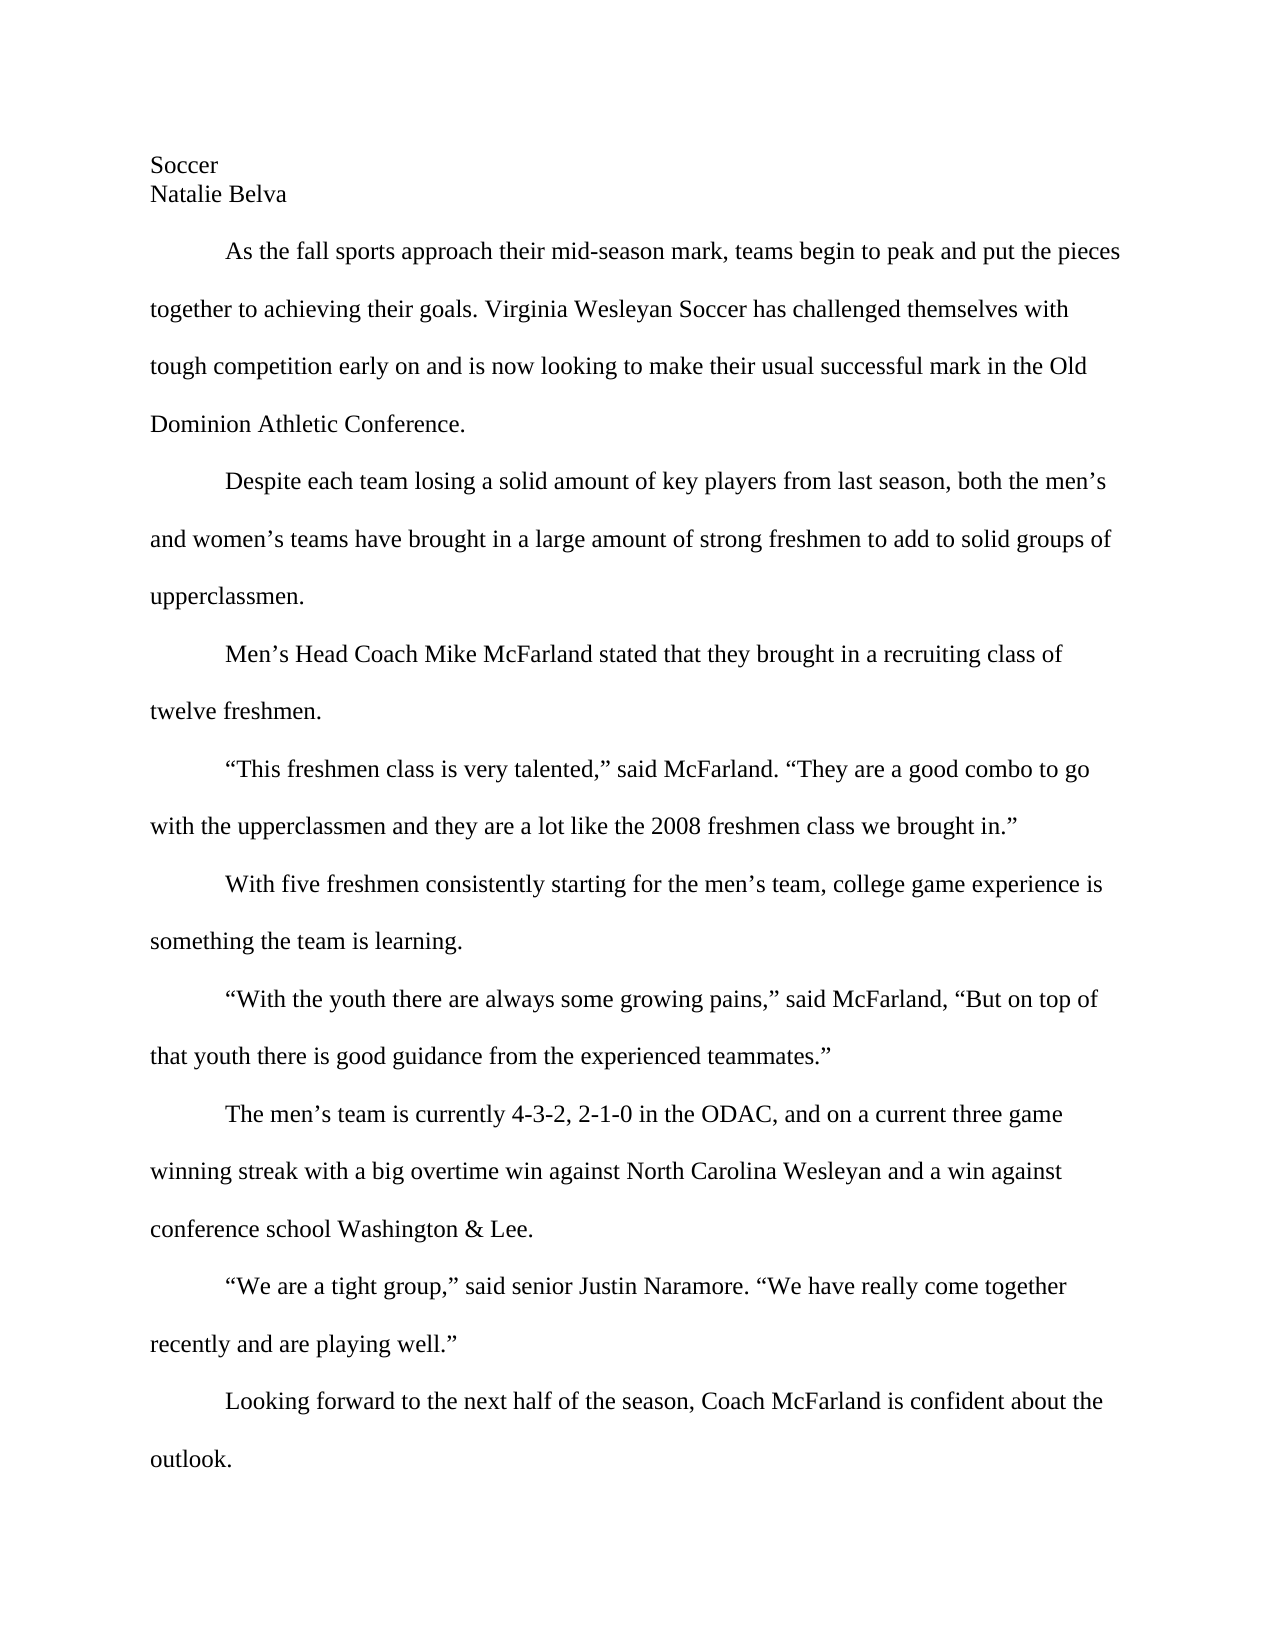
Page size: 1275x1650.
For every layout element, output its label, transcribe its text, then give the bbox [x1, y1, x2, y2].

text The men’s team is currently 4-3-2, 2-1-0 in the ODAC, and on a current three game winning streak with a big overtime win against North Carolina Wesleyan and a win against conference school Washington & Lee. [150, 1099, 1125, 1242]
text “We are a tight group,” said senior Justin Naramore. “We have really come together recently and are playing well.” [150, 1271, 1125, 1357]
text Despite each team losing a solid amount of key players from last season, both the men’s and women’s teams have brought in a large amount of strong freshmen to add to solid groups of upperclassmen. [150, 466, 1125, 610]
text As the fall sports approach their mid-season mark, teams begin to peak and put the pieces together to achieving their goals. Virginia Wesleyan Soccer has challenged themselves with tough competition early on and is now looking to make their usual successful mark in the Old Dominion Athletic Conference. [150, 236, 1125, 437]
text Men’s Head Coach Mike McFarland stated that they brought in a recruiting class of twelve freshmen. [150, 639, 1125, 725]
text Soccer [150, 150, 1125, 179]
text Looking forward to the next half of the season, Coach McFarland is confident about the outlook. [150, 1386, 1125, 1472]
text “This freshmen class is very talented,” said McFarland. “They are a good combo to go with the upperclassmen and they are a lot like the 2008 freshmen class we brought in.” [150, 754, 1125, 840]
text “With the youth there are always some growing pains,” said McFarland, “But on top of that youth there is good guidance from the experienced teammates.” [150, 984, 1125, 1070]
text With five freshmen consistently starting for the men’s team, college game experience is something the team is learning. [150, 869, 1125, 955]
text Natalie Belva [150, 179, 1125, 207]
